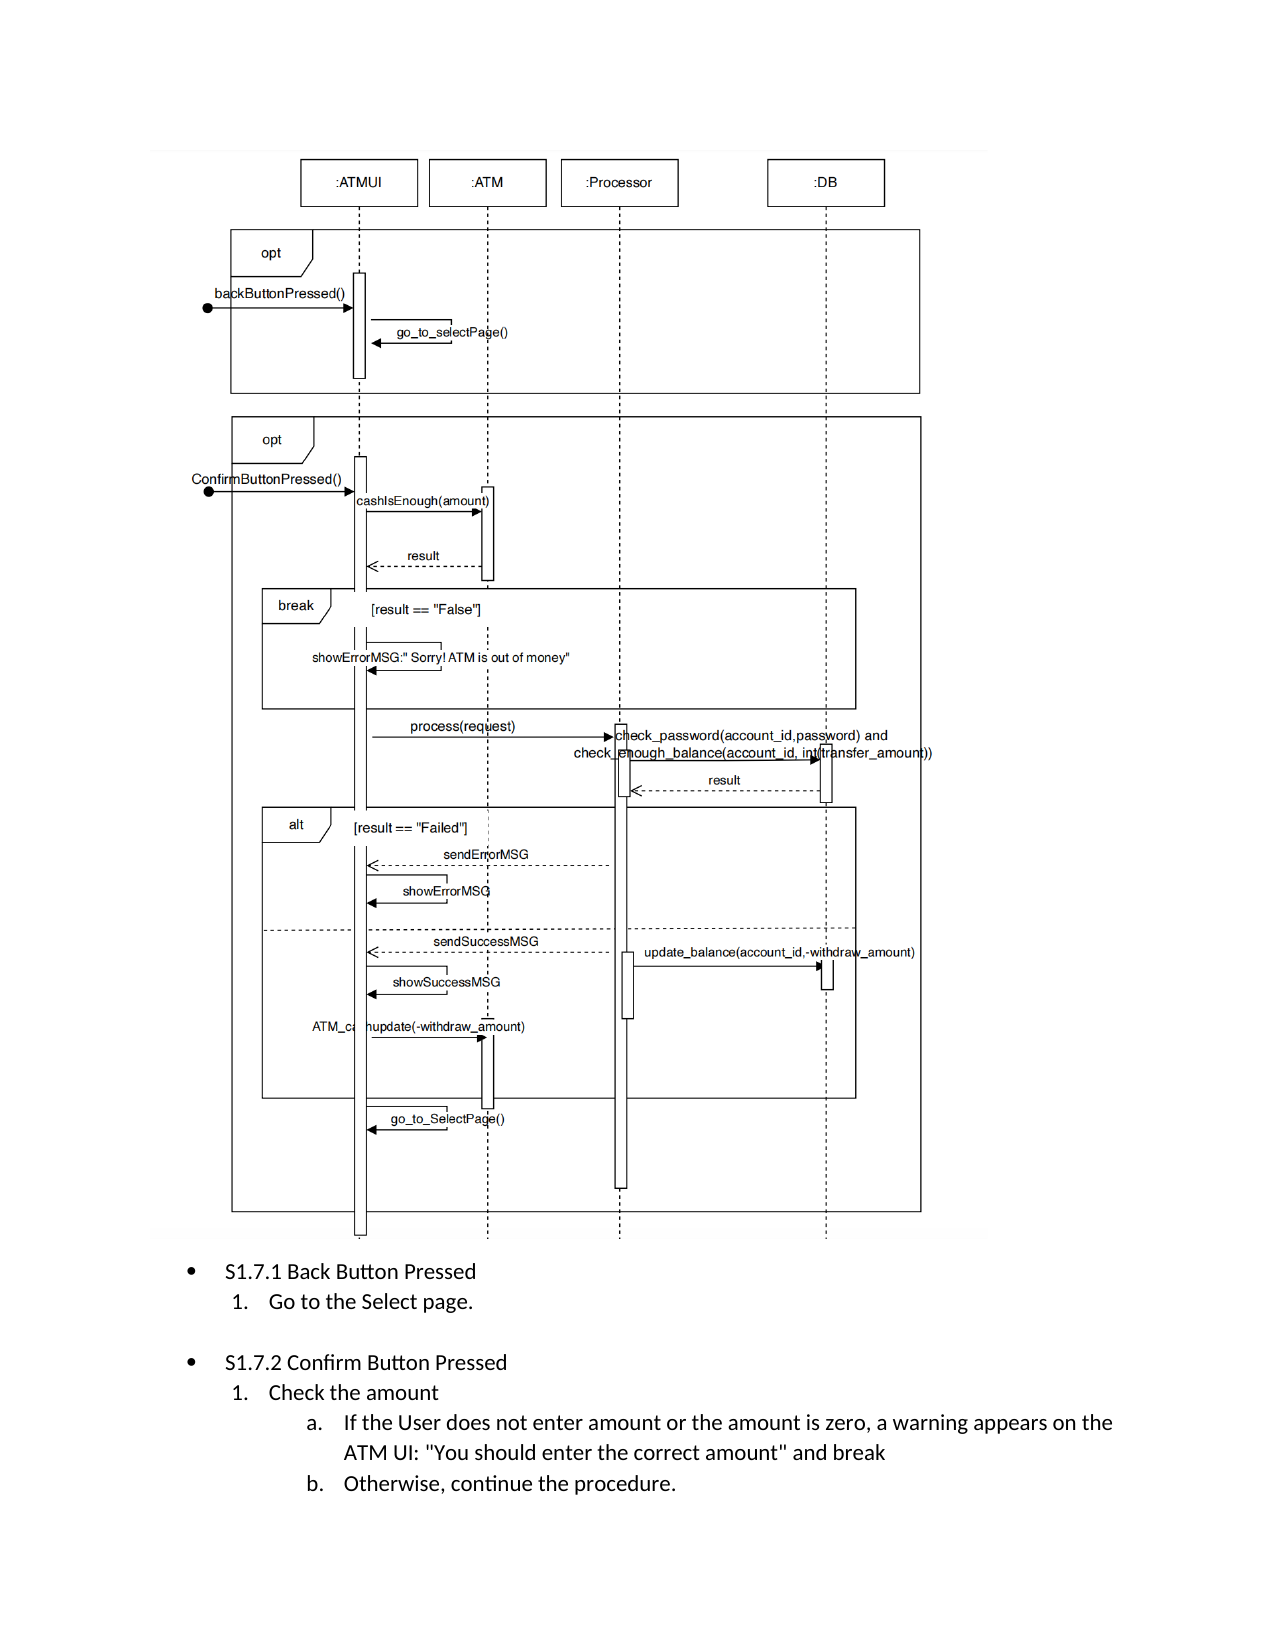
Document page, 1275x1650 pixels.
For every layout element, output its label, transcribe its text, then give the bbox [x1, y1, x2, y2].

list S1.7.1 Back Button Pressed [187, 1257, 1125, 1285]
list Otherwise, continue the procedure. [306, 1469, 1125, 1497]
list If the User does not enter amount or the amount is zero, a warning appears on the ATM UI: "You should enter the correct amount" and break [306, 1408, 1125, 1466]
list Check the amount [231, 1378, 1125, 1406]
picture [150, 150, 988, 1239]
list S1.7.2 Confirm Button Pressed [187, 1348, 1125, 1376]
list Go to the Select page. [231, 1287, 1125, 1315]
